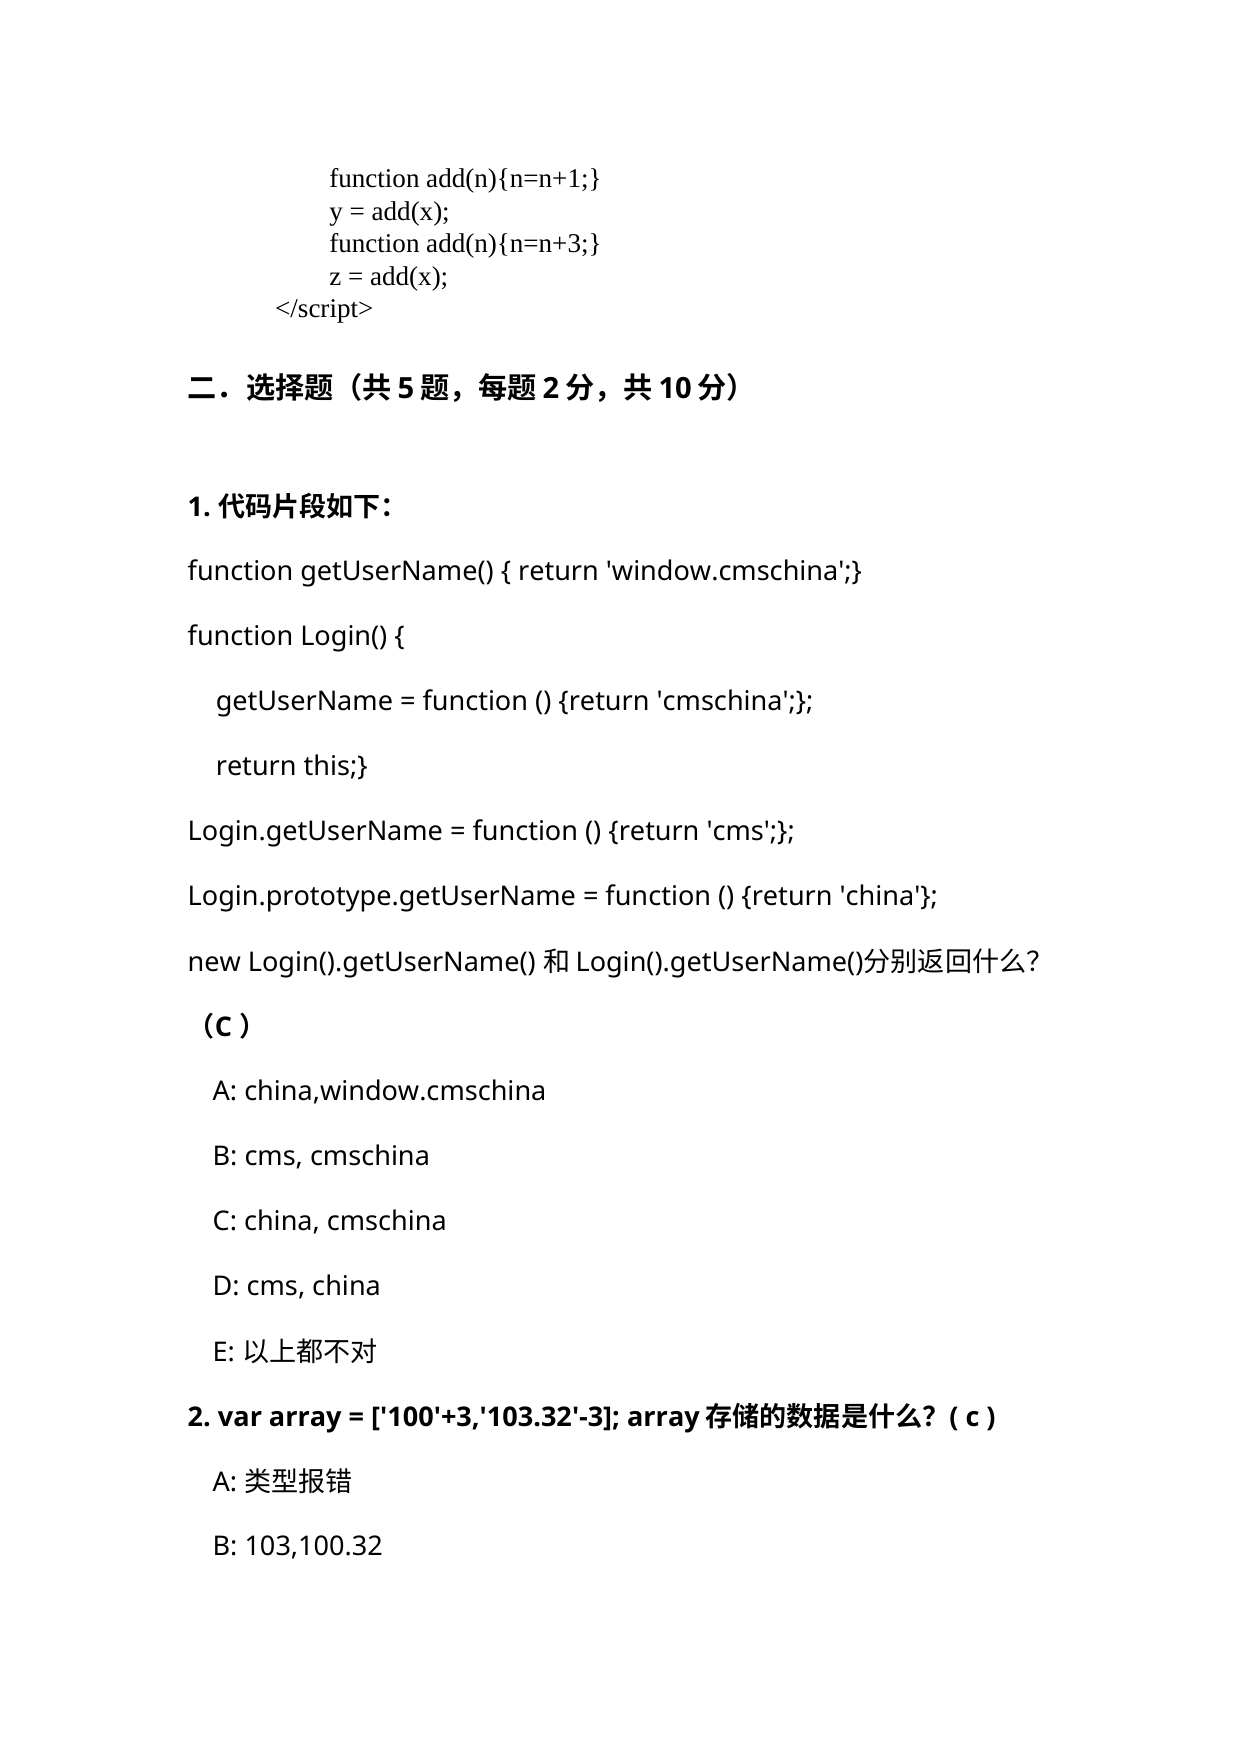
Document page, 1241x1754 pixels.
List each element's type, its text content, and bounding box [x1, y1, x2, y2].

list function add(n){n=n+1;} [275, 162, 1053, 194]
text new Login().getUserName() 和Login().getUserName()分别返回什么？（C ） [187, 927, 1053, 1057]
text function getUserName() { return 'window.cmschina';} [187, 537, 1053, 602]
text function Login() { [187, 602, 1053, 667]
text C: china, cmschina [212, 1187, 1053, 1252]
text B: cms, cmschina [212, 1122, 1053, 1187]
text 2. var array = ['100'+3,'103.32'-3]; array存储的数据是什么？( c ) [187, 1382, 1053, 1447]
list </script> [275, 292, 1053, 324]
text getUserName = function () {return 'cmschina';}; [187, 667, 1053, 732]
text 1. 代码片段如下： [187, 472, 1053, 537]
subtitle 二．选择题（共5题，每题2分，共10分） [187, 354, 1053, 419]
text D: cms, china [212, 1252, 1053, 1317]
text Login.prototype.getUserName = function () {return 'china'}; [187, 862, 1053, 927]
list y = add(x); [275, 194, 1053, 227]
text E: 以上都不对 [212, 1317, 1053, 1382]
text A: 类型报错 [212, 1447, 1053, 1512]
text A: china,window.cmschina [212, 1057, 1053, 1122]
list function add(n){n=n+3;} [275, 227, 1053, 259]
text B: 103,100.32 [212, 1512, 1053, 1577]
list z = add(x); [275, 259, 1053, 292]
text Login.getUserName = function () {return 'cms';}; [187, 797, 1053, 862]
text return this;} [187, 732, 1053, 797]
